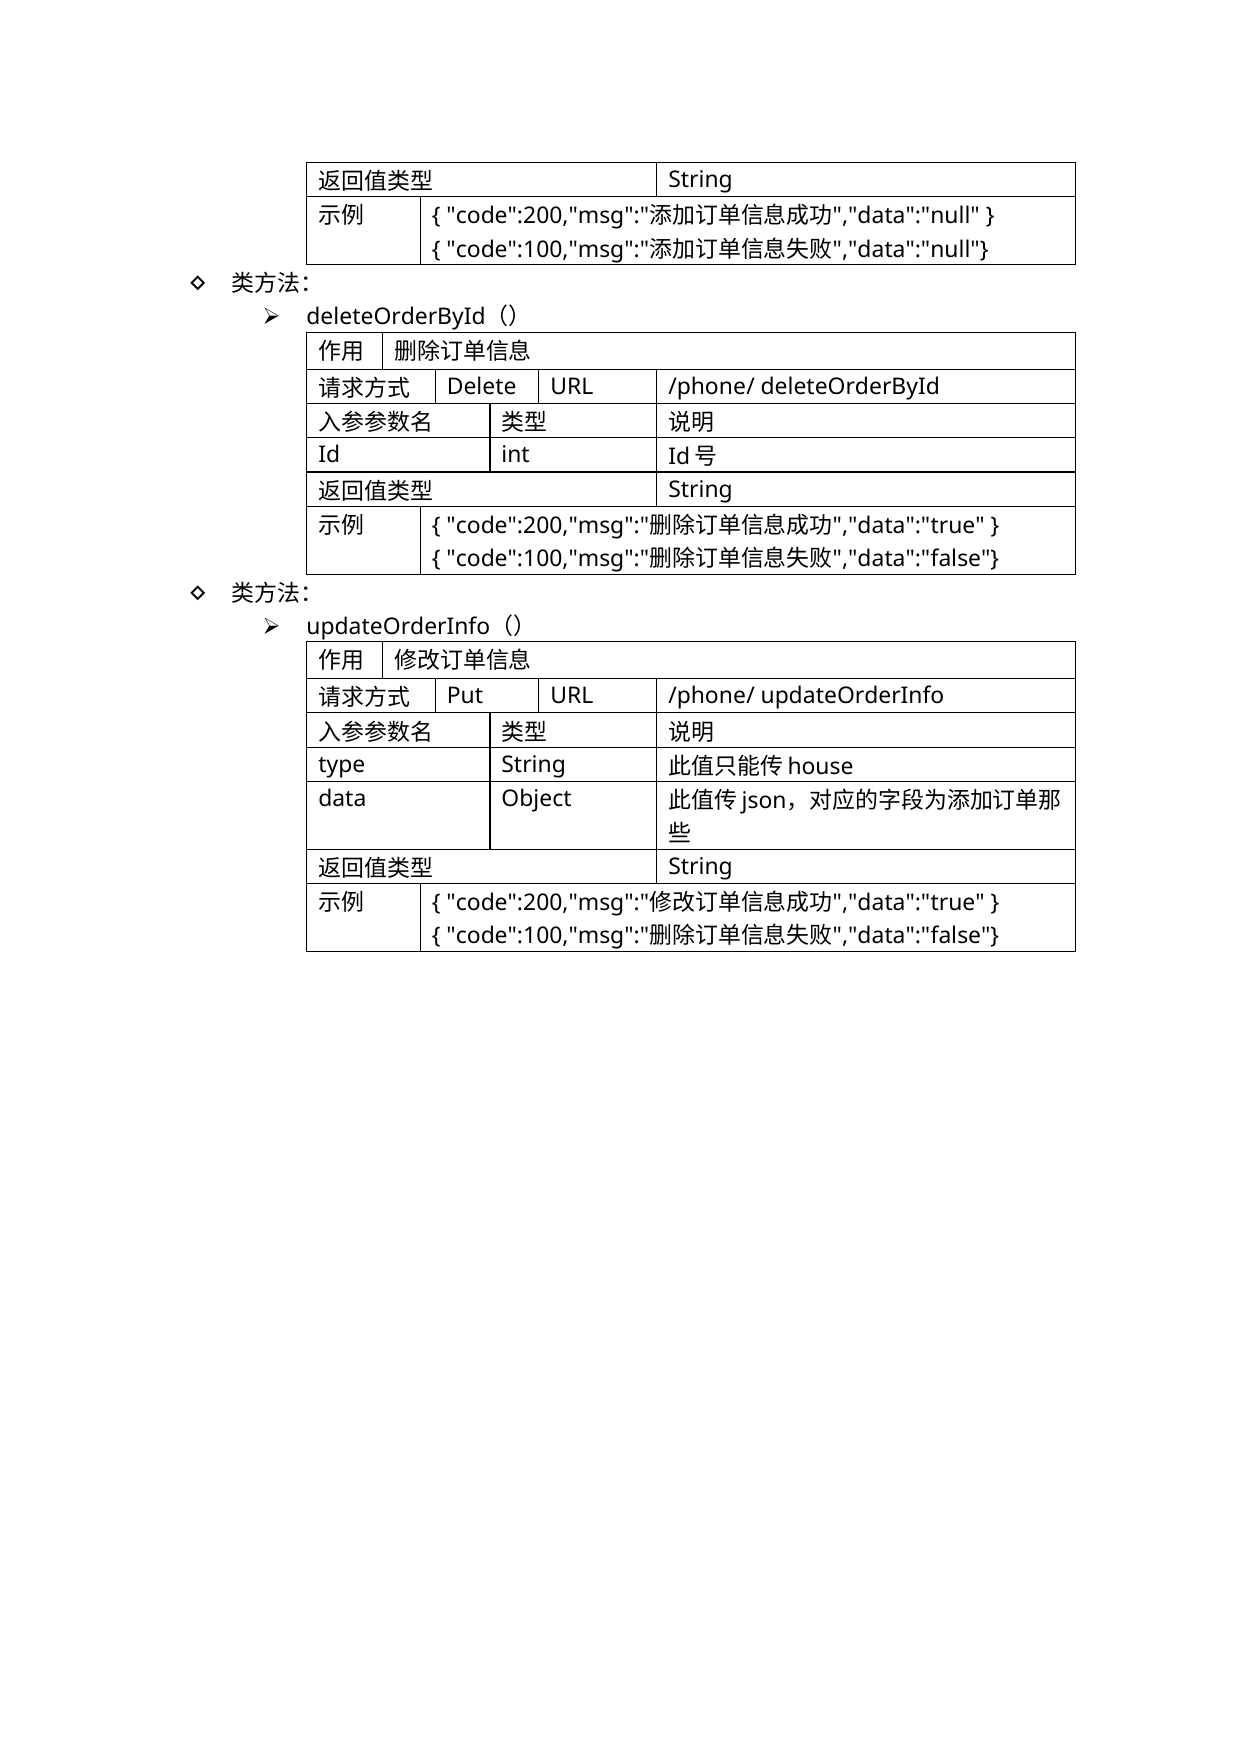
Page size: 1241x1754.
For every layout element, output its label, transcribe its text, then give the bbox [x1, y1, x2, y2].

table_cell { "code":200,"msg":"删除订单信息成功","data":"true" } { "code":100,"msg":"删除订单信息失败","data":"false"} [421, 507, 1075, 573]
table_cell 此值传json，对应的字段为添加订单那些 [657, 782, 1075, 848]
table_cell Id号 [657, 438, 1075, 471]
table_cell int [491, 438, 656, 471]
table_cell 返回值类型 [307, 163, 656, 196]
table_cell URL [539, 370, 656, 403]
table_header 作用 [307, 642, 382, 678]
table_cell 返回值类型 [307, 473, 656, 506]
table_cell 返回值类型 [307, 850, 656, 883]
list deleteOrderById（） [262, 298, 1053, 332]
table_cell Object [491, 782, 656, 848]
table_cell { "code":200,"msg":"添加订单信息成功","data":"null" } { "code":100,"msg":"添加订单信息失败","data":"null"} [421, 197, 1075, 264]
table_cell 说明 [657, 404, 1075, 437]
list 类方法： [187, 574, 1053, 608]
table_cell 此值只能传house [657, 748, 1075, 781]
table_cell data [307, 782, 489, 848]
table_header 作用 [307, 333, 382, 368]
table_header 修改订单信息 [383, 642, 1075, 678]
table_cell 入参参数名 [307, 404, 489, 437]
table_cell Id [307, 438, 489, 471]
table_cell String [657, 850, 1075, 883]
table_cell 示例 [307, 507, 420, 573]
table_cell String [491, 748, 656, 781]
table_cell 入参参数名 [307, 713, 489, 747]
table_cell String [657, 163, 1075, 196]
table_cell URL [539, 679, 656, 712]
table_cell 请求方式 [307, 679, 435, 712]
table_cell /phone/ deleteOrderById [657, 370, 1075, 403]
table_cell String [657, 473, 1075, 506]
table_cell 示例 [307, 197, 420, 264]
table_cell { "code":200,"msg":"修改订单信息成功","data":"true" } { "code":100,"msg":"删除订单信息失败","data":"false"} [421, 884, 1075, 951]
list updateOrderInfo（） [262, 608, 1053, 641]
table_header 删除订单信息 [383, 333, 1075, 368]
table_cell 类型 [491, 404, 656, 437]
list 类方法： [187, 265, 1053, 298]
table_cell type [307, 748, 489, 781]
table_cell /phone/ updateOrderInfo [657, 679, 1075, 712]
table_cell 类型 [491, 713, 656, 747]
table_cell 请求方式 [307, 370, 435, 403]
table_cell 示例 [307, 884, 420, 951]
table_cell Put [436, 679, 538, 712]
table_cell Delete [436, 370, 538, 403]
table_cell 说明 [657, 713, 1075, 747]
